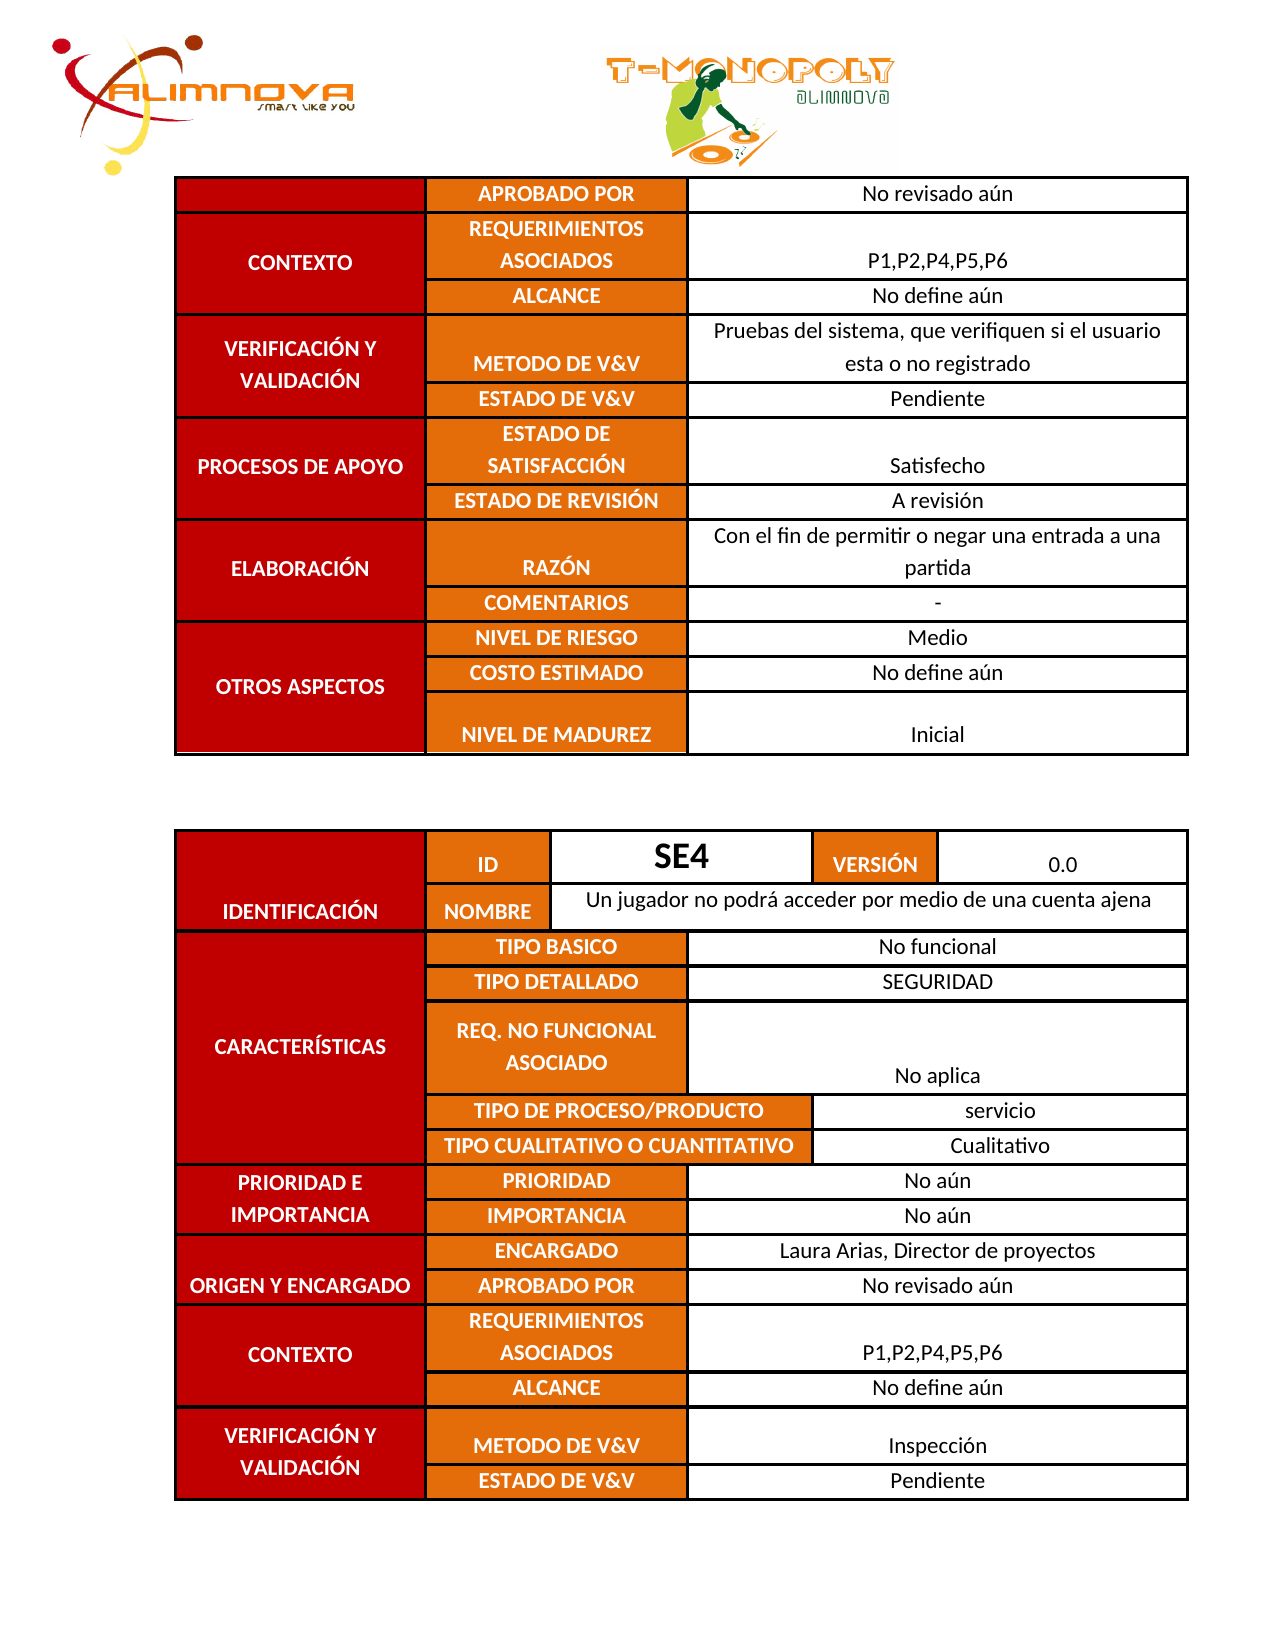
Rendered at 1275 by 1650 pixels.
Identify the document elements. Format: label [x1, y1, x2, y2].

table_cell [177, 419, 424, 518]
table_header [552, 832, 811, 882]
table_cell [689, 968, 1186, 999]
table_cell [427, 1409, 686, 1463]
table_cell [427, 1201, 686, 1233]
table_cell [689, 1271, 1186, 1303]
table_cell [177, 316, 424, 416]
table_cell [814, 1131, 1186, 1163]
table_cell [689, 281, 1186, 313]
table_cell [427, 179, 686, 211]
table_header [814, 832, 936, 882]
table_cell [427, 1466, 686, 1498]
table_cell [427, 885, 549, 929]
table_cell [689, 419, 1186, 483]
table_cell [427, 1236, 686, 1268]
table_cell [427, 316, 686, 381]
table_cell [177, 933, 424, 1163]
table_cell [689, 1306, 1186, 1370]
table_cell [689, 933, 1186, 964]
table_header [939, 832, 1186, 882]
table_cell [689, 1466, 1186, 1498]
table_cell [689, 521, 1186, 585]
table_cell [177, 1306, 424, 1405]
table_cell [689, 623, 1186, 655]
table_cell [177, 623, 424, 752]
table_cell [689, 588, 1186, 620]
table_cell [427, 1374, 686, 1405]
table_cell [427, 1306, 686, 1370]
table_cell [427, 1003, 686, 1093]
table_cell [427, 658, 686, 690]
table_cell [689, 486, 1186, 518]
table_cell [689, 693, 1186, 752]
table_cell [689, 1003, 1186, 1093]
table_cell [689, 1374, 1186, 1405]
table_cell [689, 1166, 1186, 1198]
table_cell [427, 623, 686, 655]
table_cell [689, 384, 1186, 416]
picture [48, 33, 356, 177]
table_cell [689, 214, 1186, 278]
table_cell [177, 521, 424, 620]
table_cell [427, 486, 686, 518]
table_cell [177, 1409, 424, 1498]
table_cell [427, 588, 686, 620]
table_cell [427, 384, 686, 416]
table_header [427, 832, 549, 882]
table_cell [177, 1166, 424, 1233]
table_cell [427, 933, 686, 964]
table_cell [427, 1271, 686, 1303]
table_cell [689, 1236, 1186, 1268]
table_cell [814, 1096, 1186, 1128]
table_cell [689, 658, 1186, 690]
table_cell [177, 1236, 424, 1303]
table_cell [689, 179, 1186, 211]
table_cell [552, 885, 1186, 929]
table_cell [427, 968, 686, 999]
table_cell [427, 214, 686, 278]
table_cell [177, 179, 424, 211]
picture [601, 43, 902, 176]
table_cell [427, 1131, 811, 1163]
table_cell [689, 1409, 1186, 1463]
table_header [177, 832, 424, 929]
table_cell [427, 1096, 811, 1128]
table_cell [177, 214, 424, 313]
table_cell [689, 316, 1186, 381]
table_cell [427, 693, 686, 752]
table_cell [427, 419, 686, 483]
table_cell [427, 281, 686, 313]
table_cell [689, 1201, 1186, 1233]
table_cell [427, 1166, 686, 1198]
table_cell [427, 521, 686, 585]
